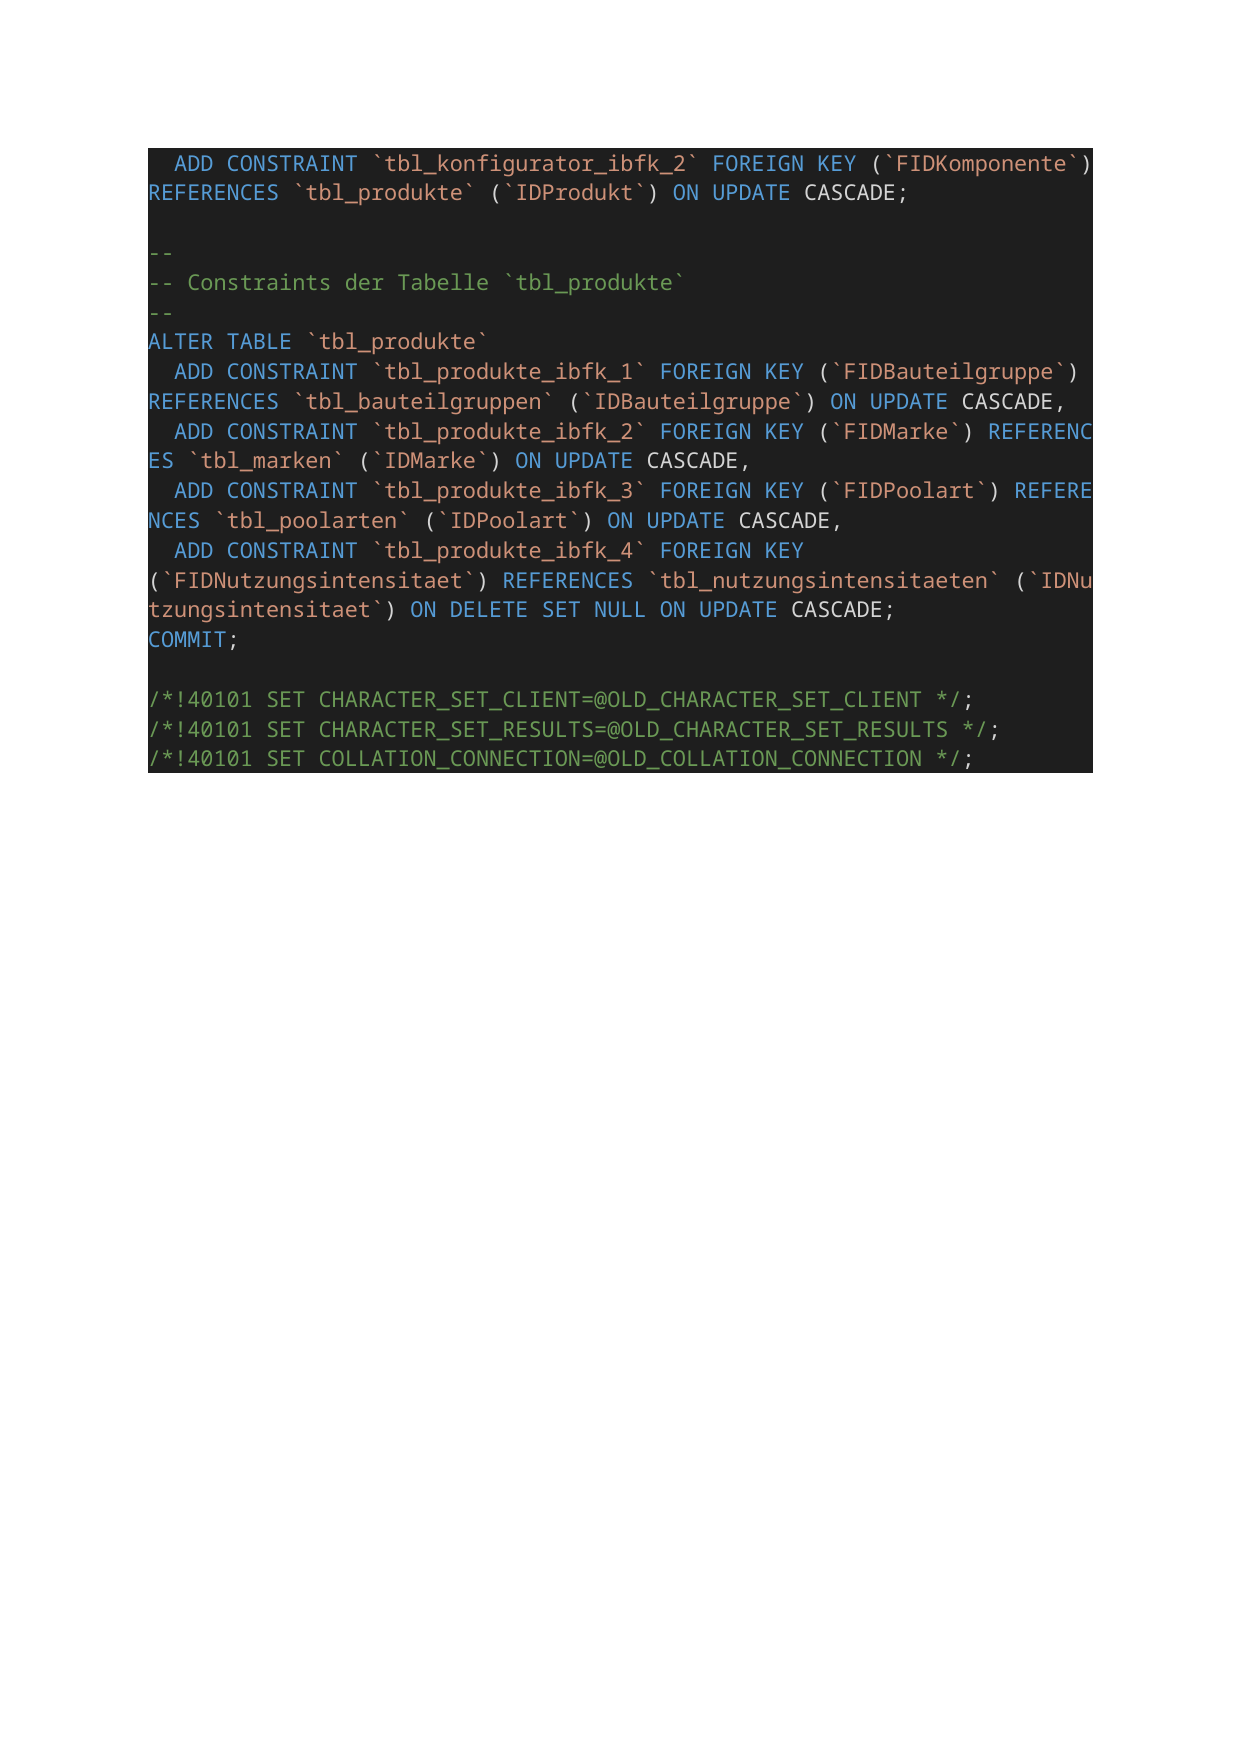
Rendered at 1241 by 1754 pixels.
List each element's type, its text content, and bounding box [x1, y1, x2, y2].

text COMMIT; [148, 624, 1093, 654]
text /*!40101 SET CHARACTER_SET_RESULTS=@OLD_CHARACTER_SET_RESULTS */; [148, 714, 1093, 743]
text ADD CONSTRAINT `tbl_produkte_ibfk_1` FOREIGN KEY (`FIDBauteilgruppe`) REFERENCES `tbl_bauteilgruppen` (`IDBauteilgruppe`) ON UPDATE CASCADE, [148, 356, 1093, 416]
text -- Constraints der Tabelle `tbl_produkte` [148, 267, 1093, 297]
text ADD CONSTRAINT `tbl_produkte_ibfk_2` FOREIGN KEY (`FIDMarke`) REFERENCES `tbl_marken` (`IDMarke`) ON UPDATE CASCADE, [148, 416, 1093, 475]
text ADD CONSTRAINT `tbl_produkte_ibfk_3` FOREIGN KEY (`FIDPoolart`) REFERENCES `tbl_poolarten` (`IDPoolart`) ON UPDATE CASCADE, [148, 475, 1093, 535]
text -- [148, 237, 1093, 267]
text ADD CONSTRAINT `tbl_konfigurator_ibfk_2` FOREIGN KEY (`FIDKomponente`) REFERENCES `tbl_produkte` (`IDProdukt`) ON UPDATE CASCADE; [148, 148, 1093, 207]
text /*!40101 SET CHARACTER_SET_CLIENT=@OLD_CHARACTER_SET_CLIENT */; [148, 684, 1093, 714]
text -- [148, 297, 1093, 326]
text ADD CONSTRAINT `tbl_produkte_ibfk_4` FOREIGN KEY (`FIDNutzungsintensitaet`) REFERENCES `tbl_nutzungsintensitaeten` (`IDNutzungsintensitaet`) ON DELETE SET NULL ON UPDATE CASCADE; [148, 535, 1093, 624]
text ALTER TABLE `tbl_produkte` [148, 326, 1093, 356]
text /*!40101 SET COLLATION_CONNECTION=@OLD_COLLATION_CONNECTION */; [148, 743, 1093, 773]
